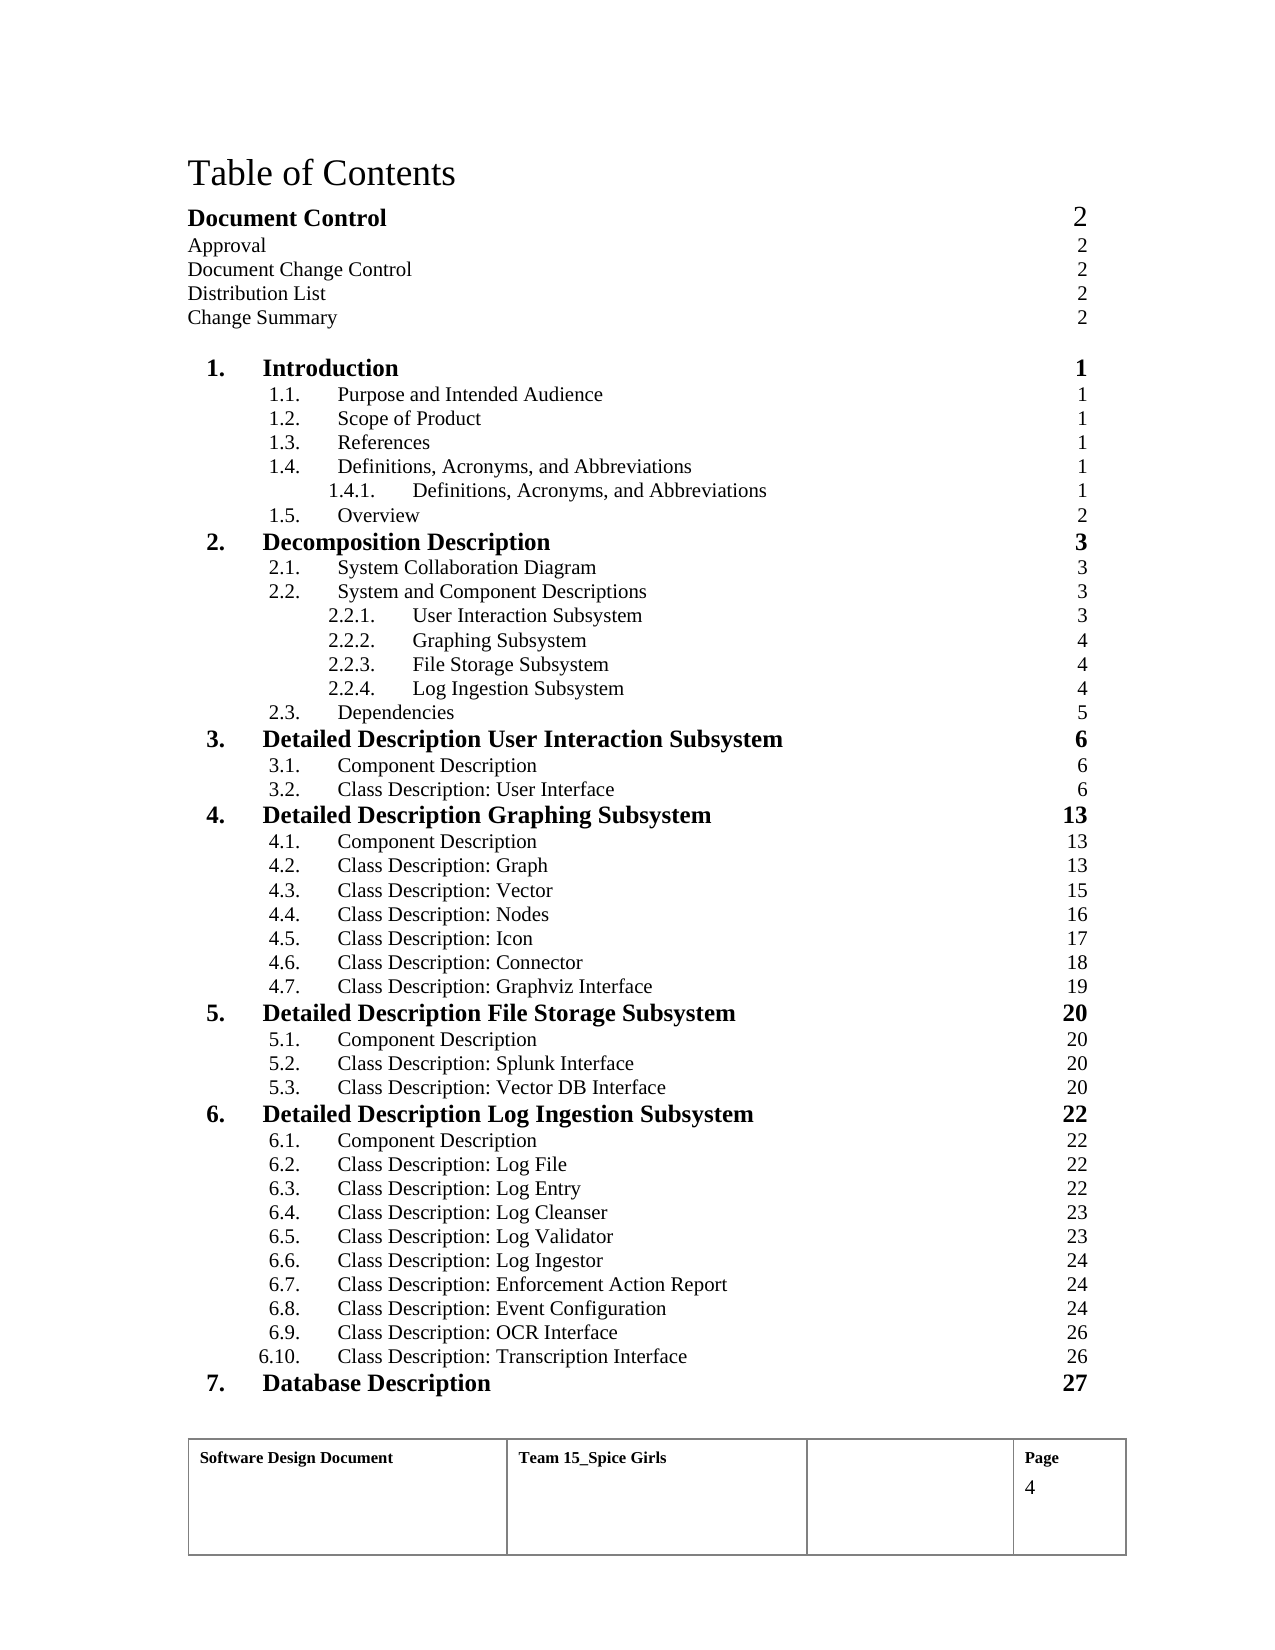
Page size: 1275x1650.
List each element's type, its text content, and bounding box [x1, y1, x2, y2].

text Table of Contents [187, 150, 1125, 193]
